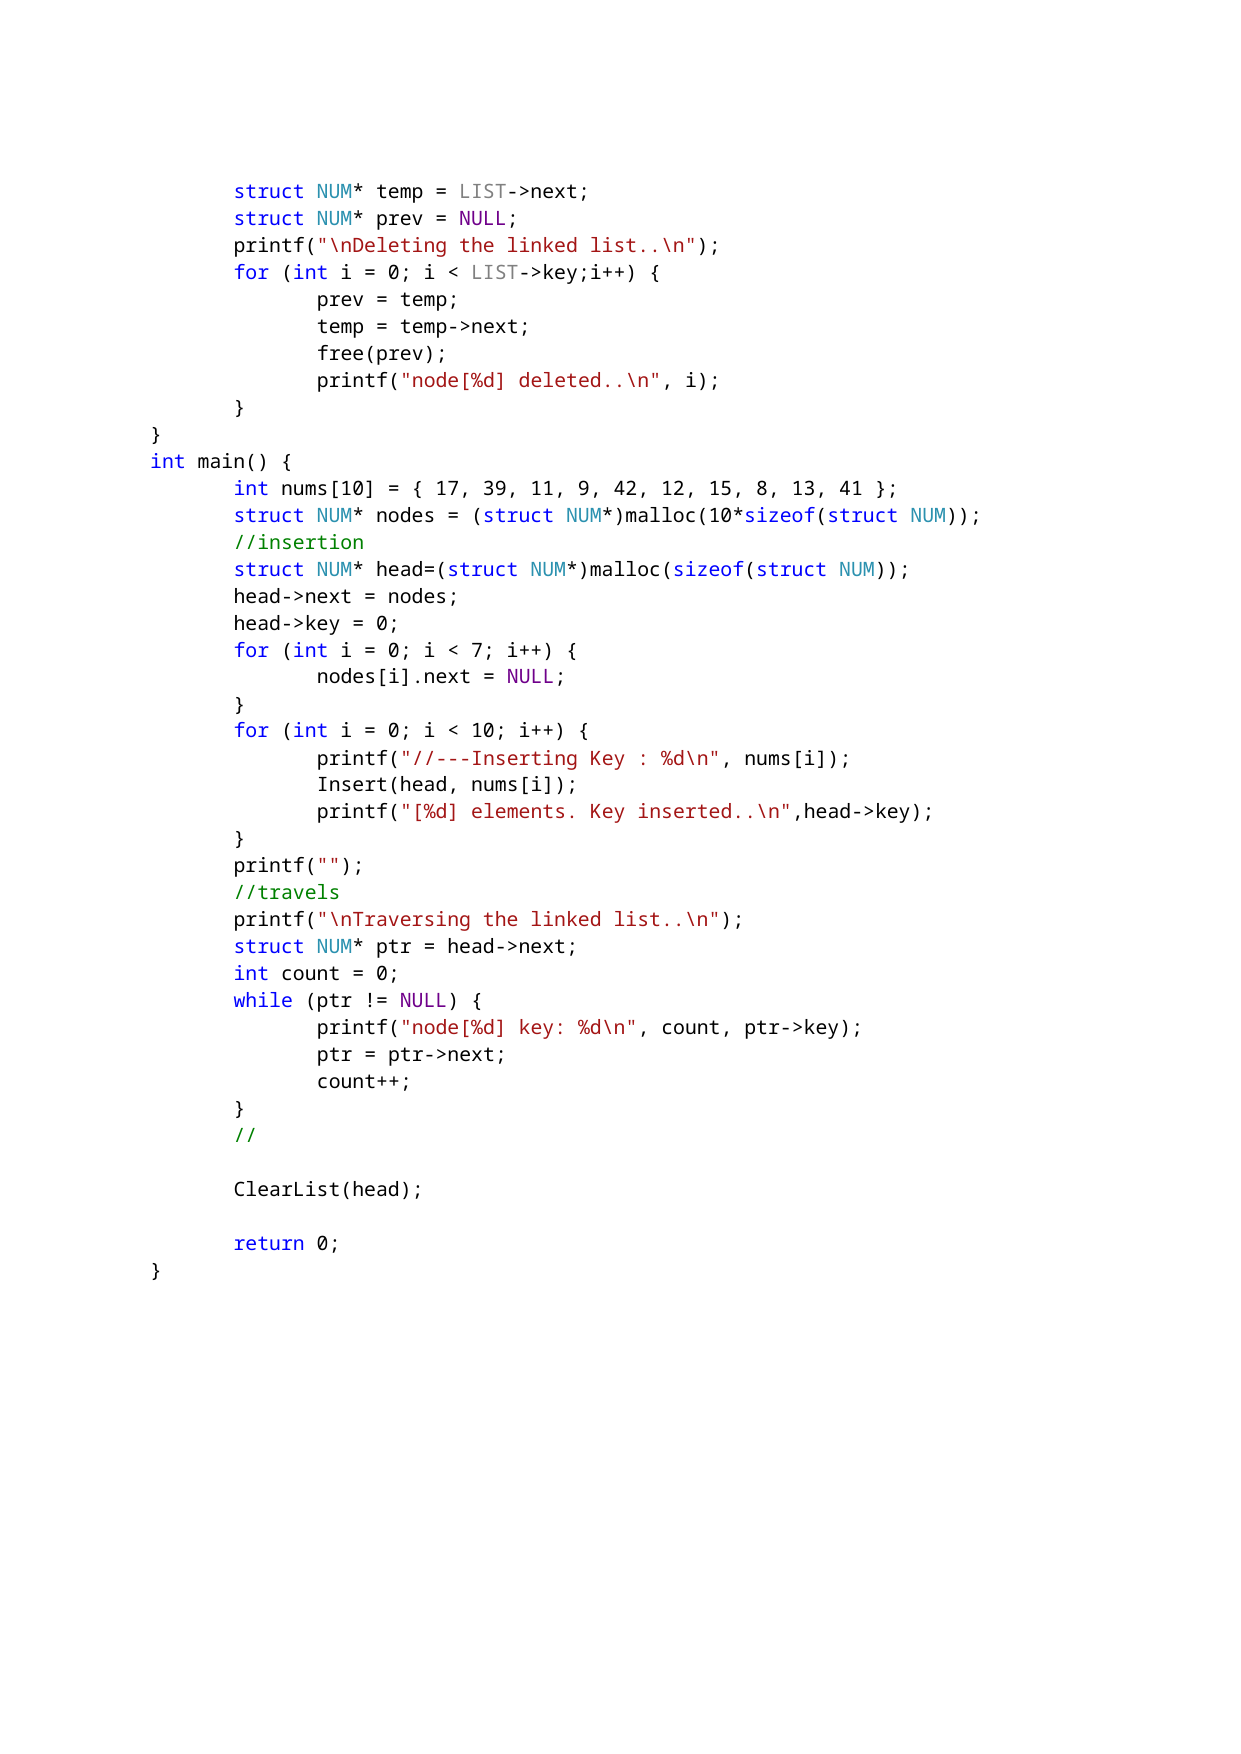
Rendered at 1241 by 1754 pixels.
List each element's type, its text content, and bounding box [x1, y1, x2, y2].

text head->next = nodes; [150, 582, 1090, 609]
text ClearList(head); [150, 1175, 1090, 1202]
text printf("node[%d] key: %d\n", count, ptr->key); [150, 1013, 1090, 1041]
text struct NUM* nodes = (struct NUM*)malloc(10*sizeof(struct NUM)); [150, 501, 1090, 528]
text } [150, 825, 1090, 852]
text } [150, 1094, 1090, 1121]
text Insert(head, nums[i]); [150, 771, 1090, 798]
text //travels [150, 879, 1090, 906]
text for (int i = 0; i < 7; i++) { [150, 636, 1090, 663]
text int main() { [150, 447, 1090, 474]
text head->key = 0; [150, 609, 1090, 636]
text nodes[i].next = NULL; [150, 663, 1090, 690]
text printf("\nTraversing the linked list..\n"); [150, 906, 1090, 933]
text int nums[10] = { 17, 39, 11, 9, 42, 12, 15, 8, 13, 41 }; [150, 474, 1090, 501]
text for (int i = 0; i < 10; i++) { [150, 717, 1090, 744]
text printf("[%d] elements. Key inserted..\n",head->key); [150, 798, 1090, 825]
text ptr = ptr->next; [150, 1041, 1090, 1067]
text } [150, 1256, 1090, 1283]
text struct NUM* temp = LIST->next; [150, 177, 1090, 204]
text printf("\nDeleting the linked list..\n"); [150, 231, 1090, 258]
text free(prev); [150, 339, 1090, 366]
text printf("//---Inserting Key : %d\n", nums[i]); [150, 744, 1090, 771]
text struct NUM* head=(struct NUM*)malloc(sizeof(struct NUM)); [150, 555, 1090, 582]
text temp = temp->next; [150, 312, 1090, 339]
text printf(""); [150, 852, 1090, 879]
text } [150, 393, 1090, 420]
text for (int i = 0; i < LIST->key;i++) { [150, 258, 1090, 285]
text return 0; [150, 1229, 1090, 1256]
text // [150, 1121, 1090, 1148]
text } [150, 690, 1090, 717]
text int count = 0; [150, 959, 1090, 987]
text } [150, 420, 1090, 447]
text count++; [150, 1067, 1090, 1094]
text printf("node[%d] deleted..\n", i); [150, 366, 1090, 393]
text while (ptr != NULL) { [150, 987, 1090, 1013]
text struct NUM* ptr = head->next; [150, 933, 1090, 959]
text prev = temp; [150, 285, 1090, 312]
text struct NUM* prev = NULL; [150, 204, 1090, 231]
text //insertion [150, 528, 1090, 555]
